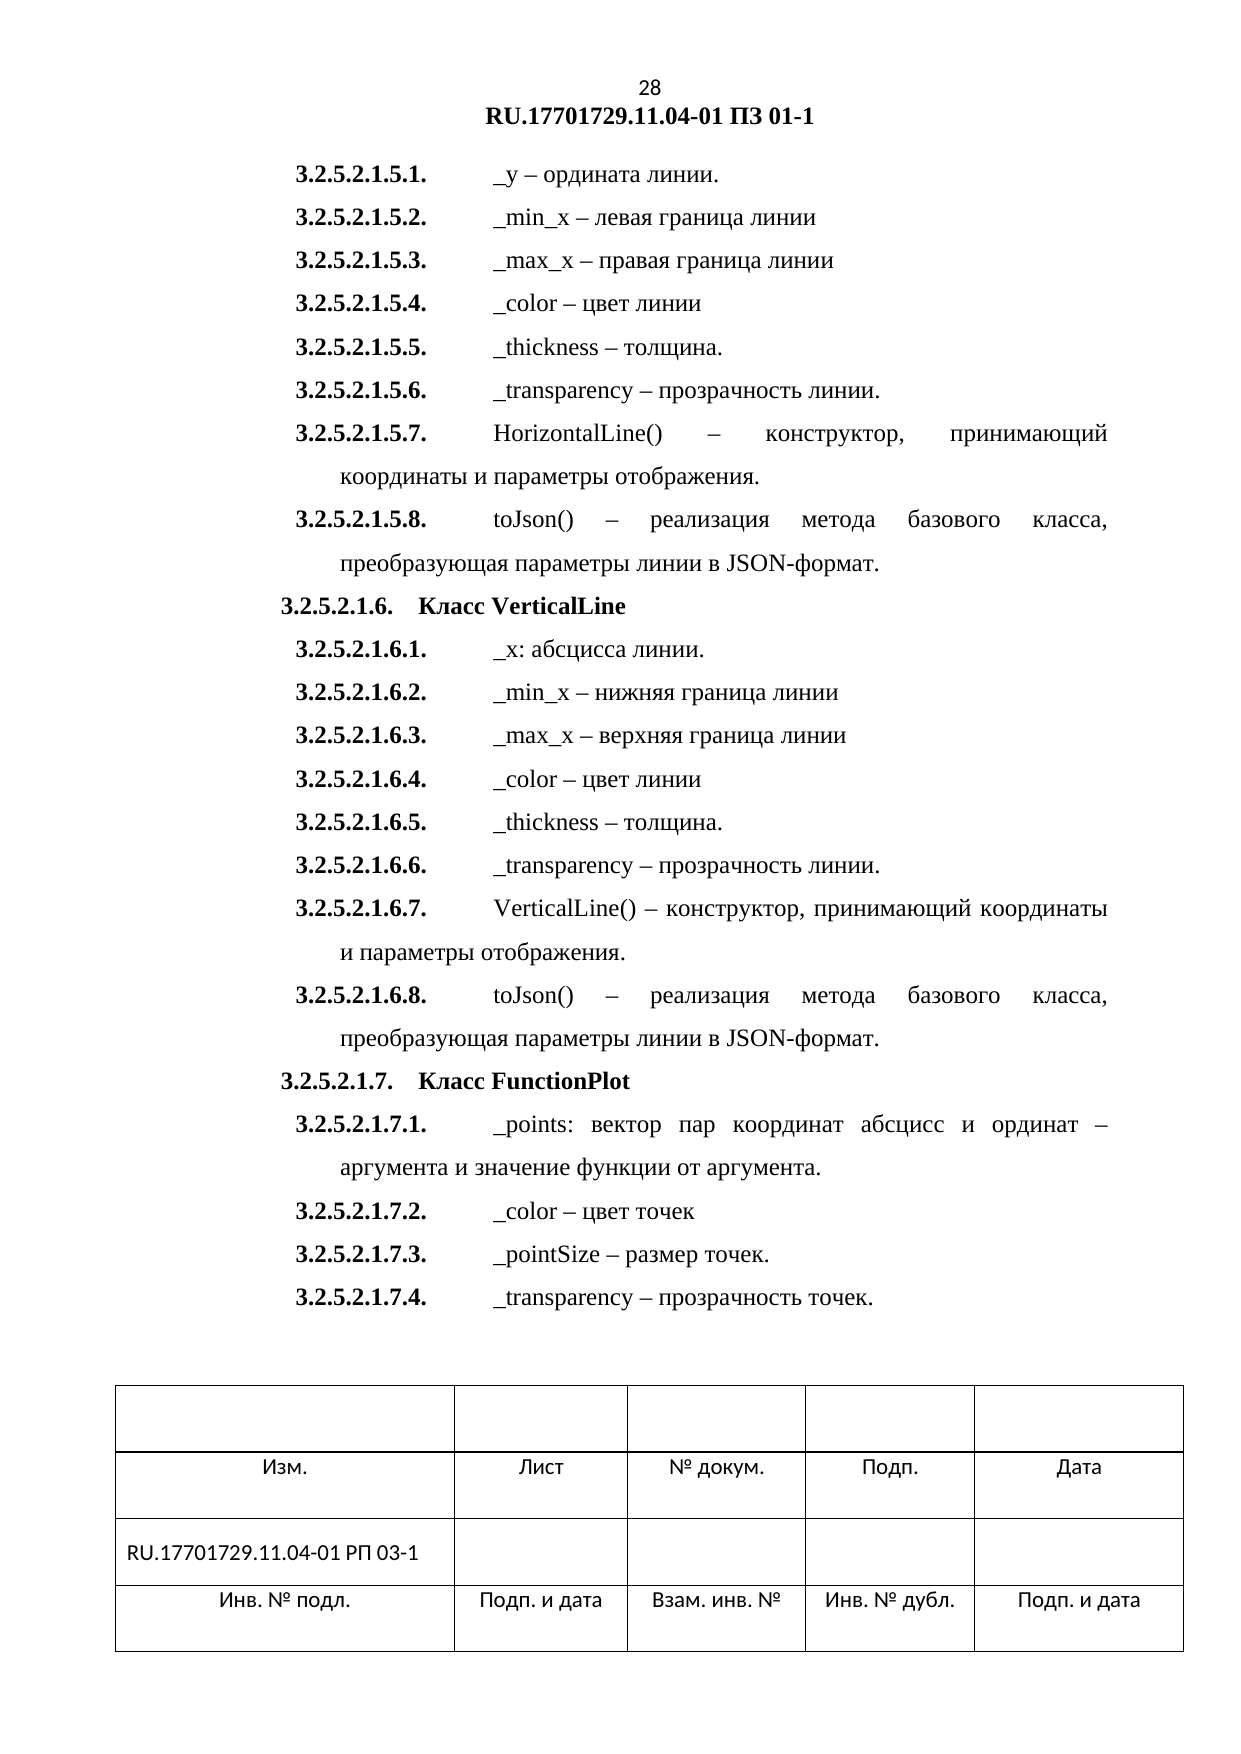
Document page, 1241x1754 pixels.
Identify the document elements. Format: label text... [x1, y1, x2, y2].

subtitle _min_x – нижняя граница линии [295, 677, 1108, 706]
subtitle _pointSize – размер точек. [295, 1239, 1108, 1268]
subtitle _color – цвет линии [295, 288, 1108, 317]
subtitle _max_x – правая граница линии [295, 245, 1108, 274]
subtitle _thickness – толщина. [295, 332, 1108, 360]
subtitle toJson() – реализация метода базового класса, преобразующая параметры линии в JSON-формат. [295, 980, 1108, 1052]
subtitle _thickness – толщина. [295, 807, 1108, 836]
subtitle toJson() – реализация метода базового класса, преобразующая параметры линии в JSON-формат. [295, 504, 1108, 576]
subtitle HorizontalLine() – конструктор, принимающий координаты и параметры отображения. [295, 418, 1108, 490]
subtitle _color – цвет точек [295, 1196, 1108, 1224]
subtitle _transparency – прозрачность линии. [295, 375, 1108, 404]
subtitle _points: вектор пар координат абсцисс и ординат – аргумента и значение функции от аргумента. [295, 1109, 1108, 1181]
subtitle _y – ордината линии. [295, 159, 1108, 187]
subtitle Класс FunctionPlot [281, 1066, 1181, 1095]
subtitle _max_x – верхняя граница линии [295, 721, 1108, 749]
subtitle Класс VerticalLine [281, 591, 1181, 619]
subtitle _color – цвет линии [295, 764, 1108, 792]
subtitle VerticalLine() – конструктор, принимающий координаты и параметры отображения. [295, 893, 1108, 965]
subtitle _x: абсцисса линии. [295, 634, 1108, 663]
subtitle _min_x – левая граница линии [295, 202, 1108, 231]
subtitle _transparency – прозрачность линии. [295, 850, 1108, 879]
subtitle _transparency – прозрачность точек. [295, 1282, 1108, 1311]
